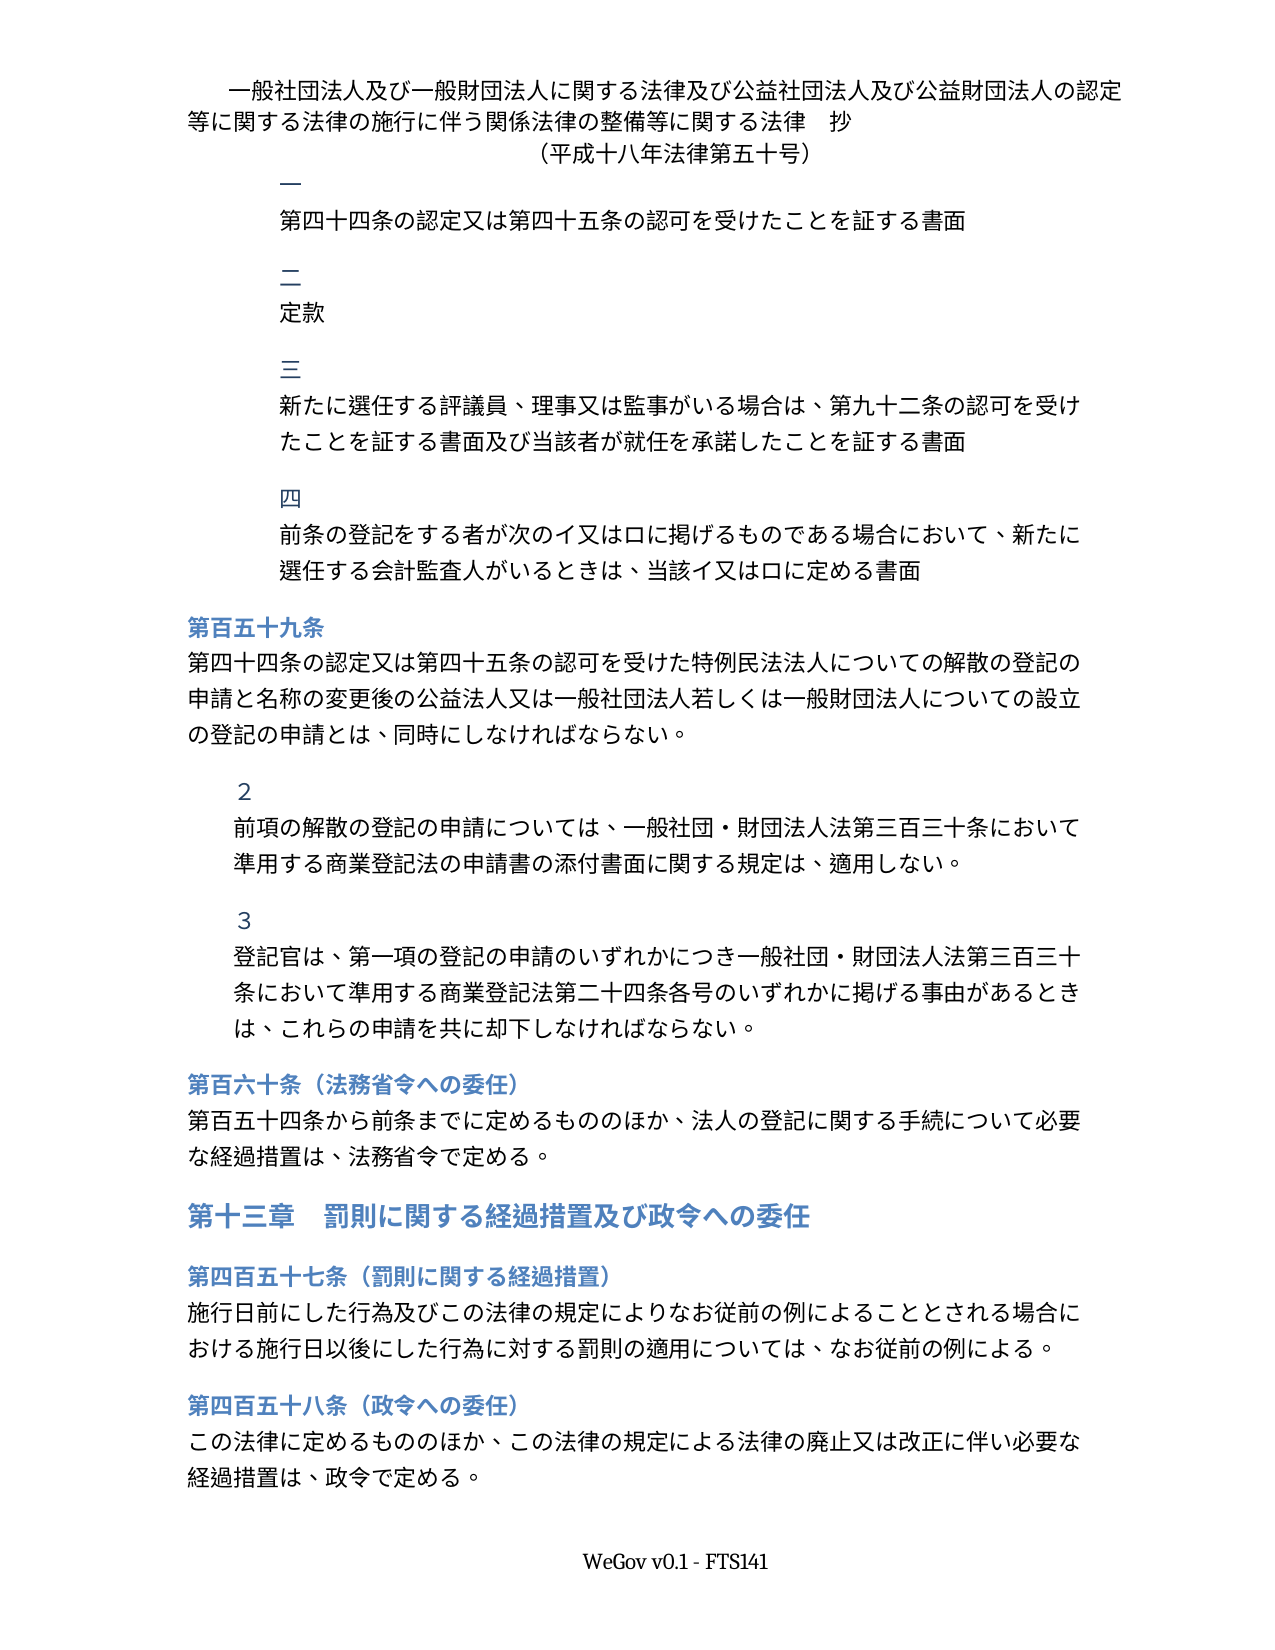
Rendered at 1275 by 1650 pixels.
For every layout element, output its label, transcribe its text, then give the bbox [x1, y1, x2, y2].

text 登記官は、第一項の登記の申請のいずれかにつき一般社団・財団法人法第三百三十条において準用する商業登記法第二十四条各号のいずれかに掲げる事由があるときは、これらの申請を共に却下しなければならない。 [233, 941, 1087, 1044]
text この法律に定めるもののほか、この法律の規定による法律の廃止又は改正に伴い必要な経過措置は、政令で定める。 [187, 1426, 1087, 1493]
subtitle 第四百五十八条（政令への委任） [187, 1390, 1087, 1421]
subtitle 二 [279, 261, 1087, 293]
subtitle 第四百五十七条（罰則に関する経過措置） [187, 1261, 1087, 1292]
text 施行日前にした行為及びこの法律の規定によりなお従前の例によることとされる場合における施行日以後にした行為に対する罰則の適用については、なお従前の例による。 [187, 1297, 1087, 1364]
subtitle 四 [279, 483, 1087, 514]
subtitle 第百五十九条 [187, 611, 1087, 643]
subtitle 第十三章 罰則に関する経過措置及び政令への委任 [187, 1198, 1087, 1235]
text 第四十四条の認定又は第四十五条の認可を受けたことを証する書面 [279, 205, 1087, 236]
subtitle 第百六十条（法務省令への委任） [187, 1069, 1087, 1101]
text 第四十四条の認定又は第四十五条の認可を受けた特例民法法人についての解散の登記の申請と名称の変更後の公益法人又は一般社団法人若しくは一般財団法人についての設立の登記の申請とは、同時にしなければならない。 [187, 647, 1087, 751]
text 前条の登記をする者が次のイ又はロに掲げるものである場合において、新たに選任する会計監査人がいるときは、当該イ又はロに定める書面 [279, 519, 1087, 586]
subtitle ３ [233, 905, 1087, 936]
text 第百五十四条から前条までに定めるもののほか、法人の登記に関する手続について必要な経過措置は、法務省令で定める。 [187, 1105, 1087, 1172]
subtitle ２ [233, 776, 1087, 807]
subtitle 三 [279, 354, 1087, 385]
subtitle 一 [279, 169, 1087, 200]
text 定款 [279, 297, 1087, 329]
text 前項の解散の登記の申請については、一般社団・財団法人法第三百三十条において準用する商業登記法の申請書の添付書面に関する規定は、適用しない。 [233, 812, 1087, 879]
text 新たに選任する評議員、理事又は監事がいる場合は、第九十二条の認可を受けたことを証する書面及び当該者が就任を承諾したことを証する書面 [279, 390, 1087, 457]
